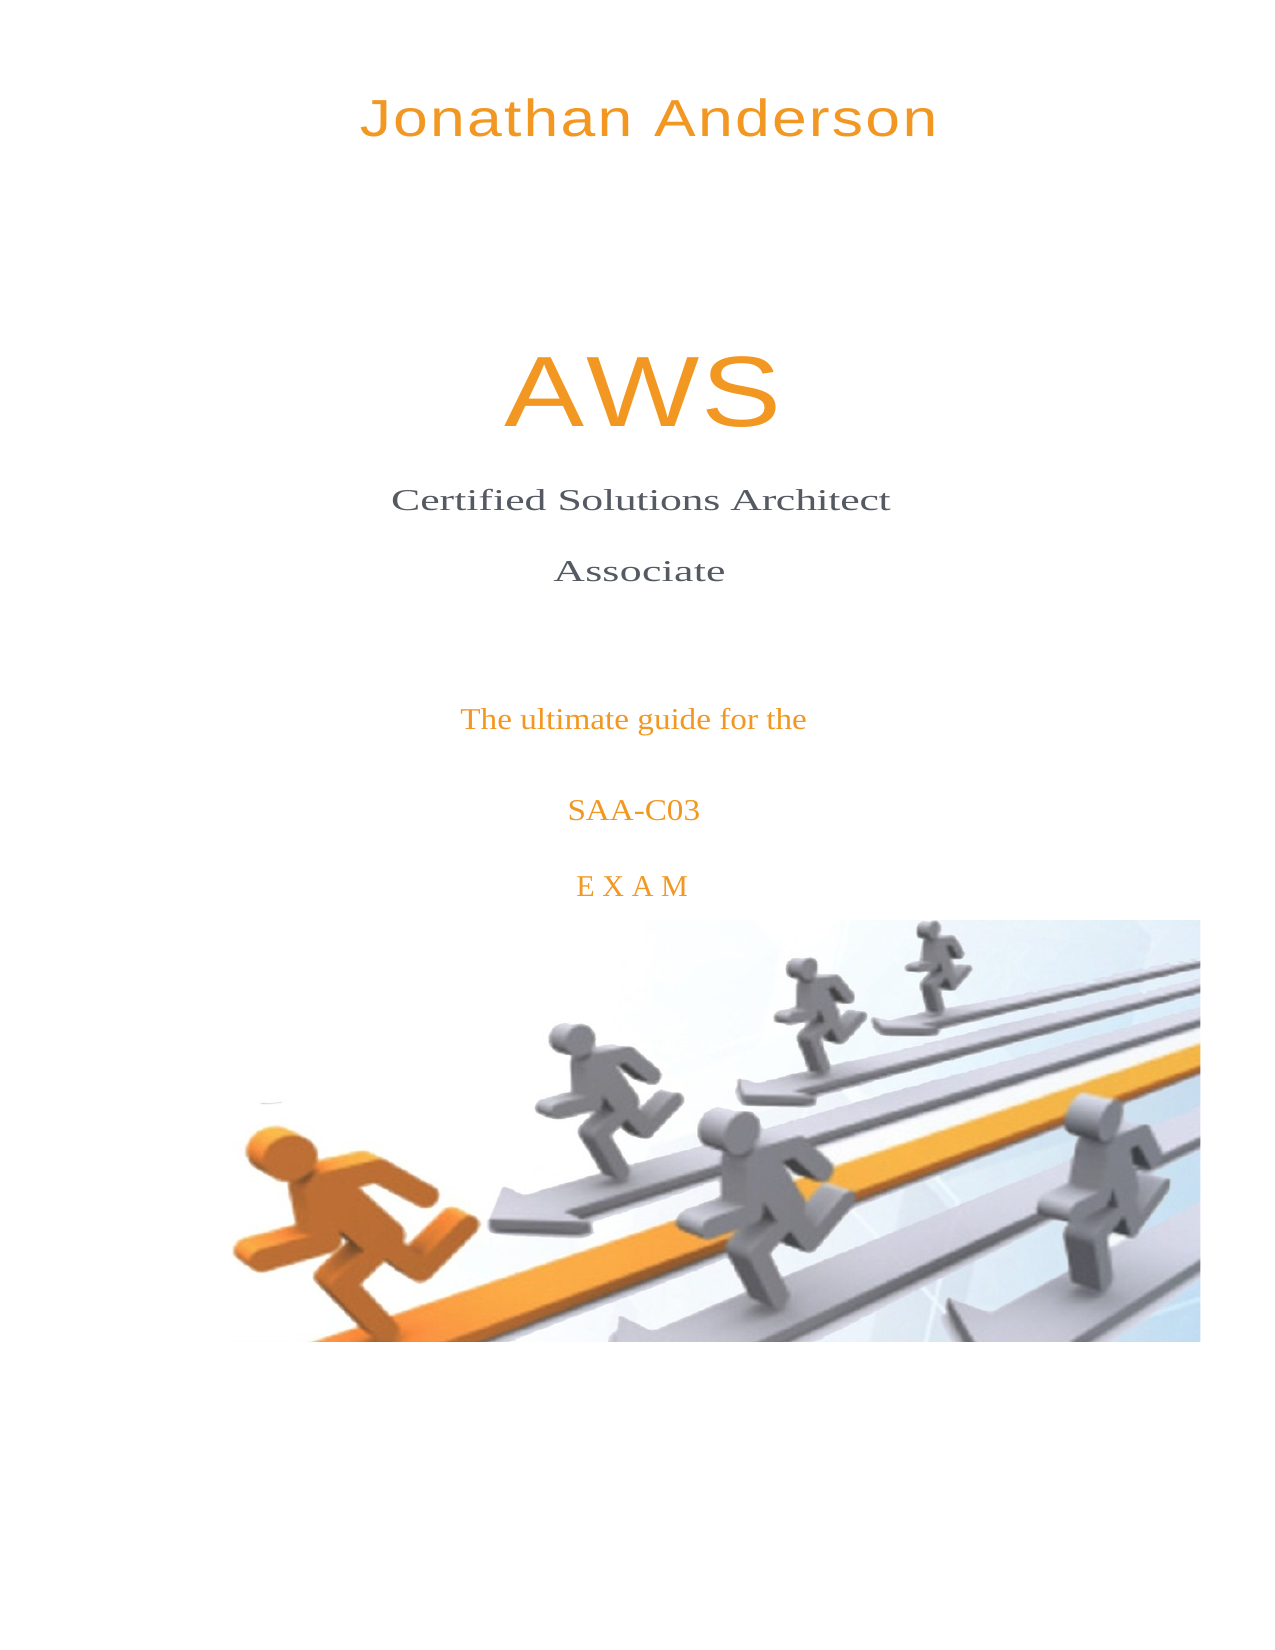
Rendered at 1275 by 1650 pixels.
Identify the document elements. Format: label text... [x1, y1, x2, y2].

text Jonathan Anderson [317, 87, 981, 147]
text Certified Solutions Architect [352, 448, 930, 526]
text AWS [352, 341, 934, 448]
text The ultimate guide for the [344, 659, 924, 747]
picture [231, 920, 1201, 1342]
text SAA-C03 [344, 749, 924, 838]
text E X A M [340, 838, 924, 911]
text Associate [352, 553, 927, 587]
